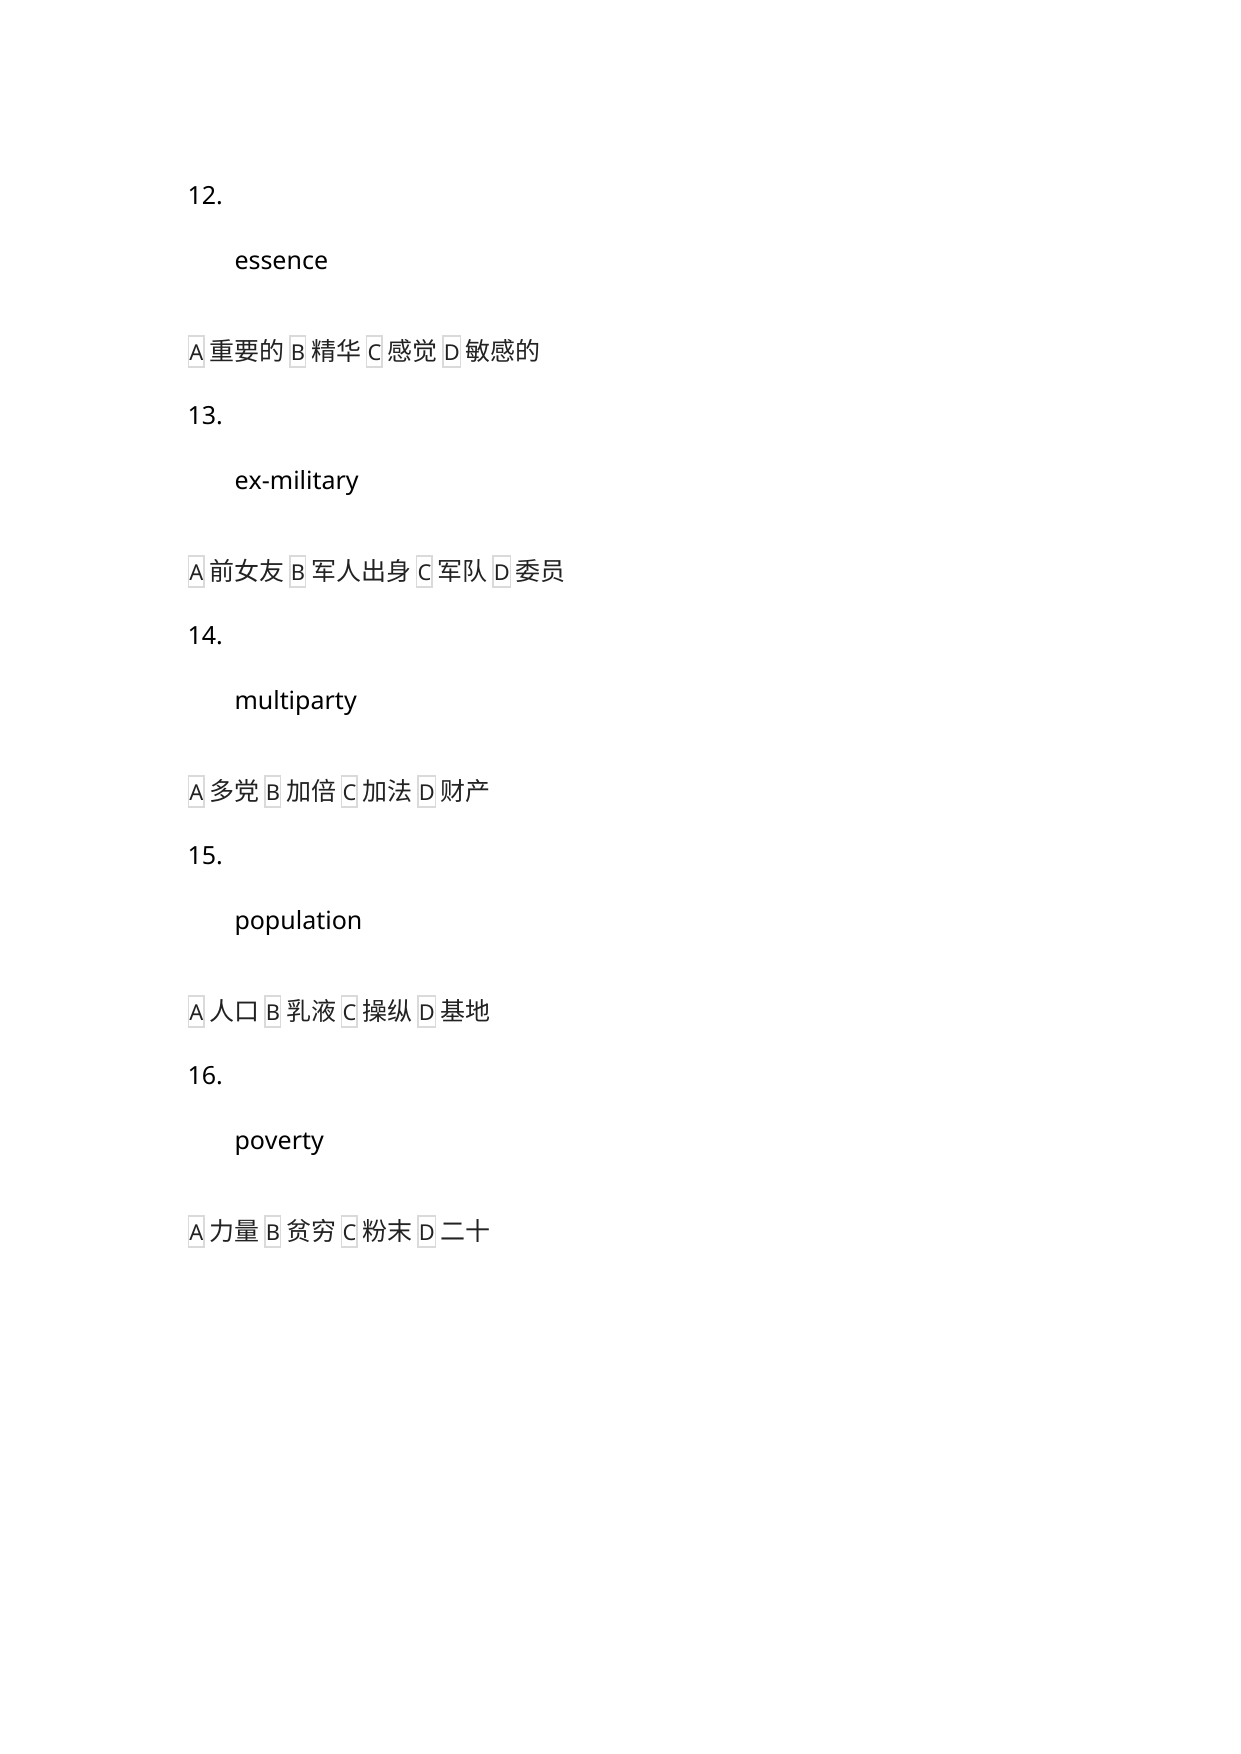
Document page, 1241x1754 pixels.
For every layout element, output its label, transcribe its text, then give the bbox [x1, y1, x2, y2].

text 16. [187, 1042, 1053, 1107]
text 15. [187, 822, 1053, 887]
text A前女友B军人出身C军队D委员 [187, 537, 1053, 602]
text population [234, 887, 1053, 952]
text 12. [187, 162, 1053, 227]
text ex-military [234, 447, 1053, 512]
text 14. [187, 602, 1053, 667]
text A力量B贫穷C粉末D二十 [187, 1197, 1053, 1262]
text multiparty [234, 667, 1053, 732]
text A人口B乳液C操纵D基地 [187, 977, 1053, 1042]
text 13. [187, 382, 1053, 447]
text A多党B加倍C加法D财产 [187, 757, 1053, 822]
text poverty [234, 1107, 1053, 1172]
text A重要的B精华C感觉D敏感的 [187, 317, 1053, 382]
text essence [234, 227, 1053, 292]
